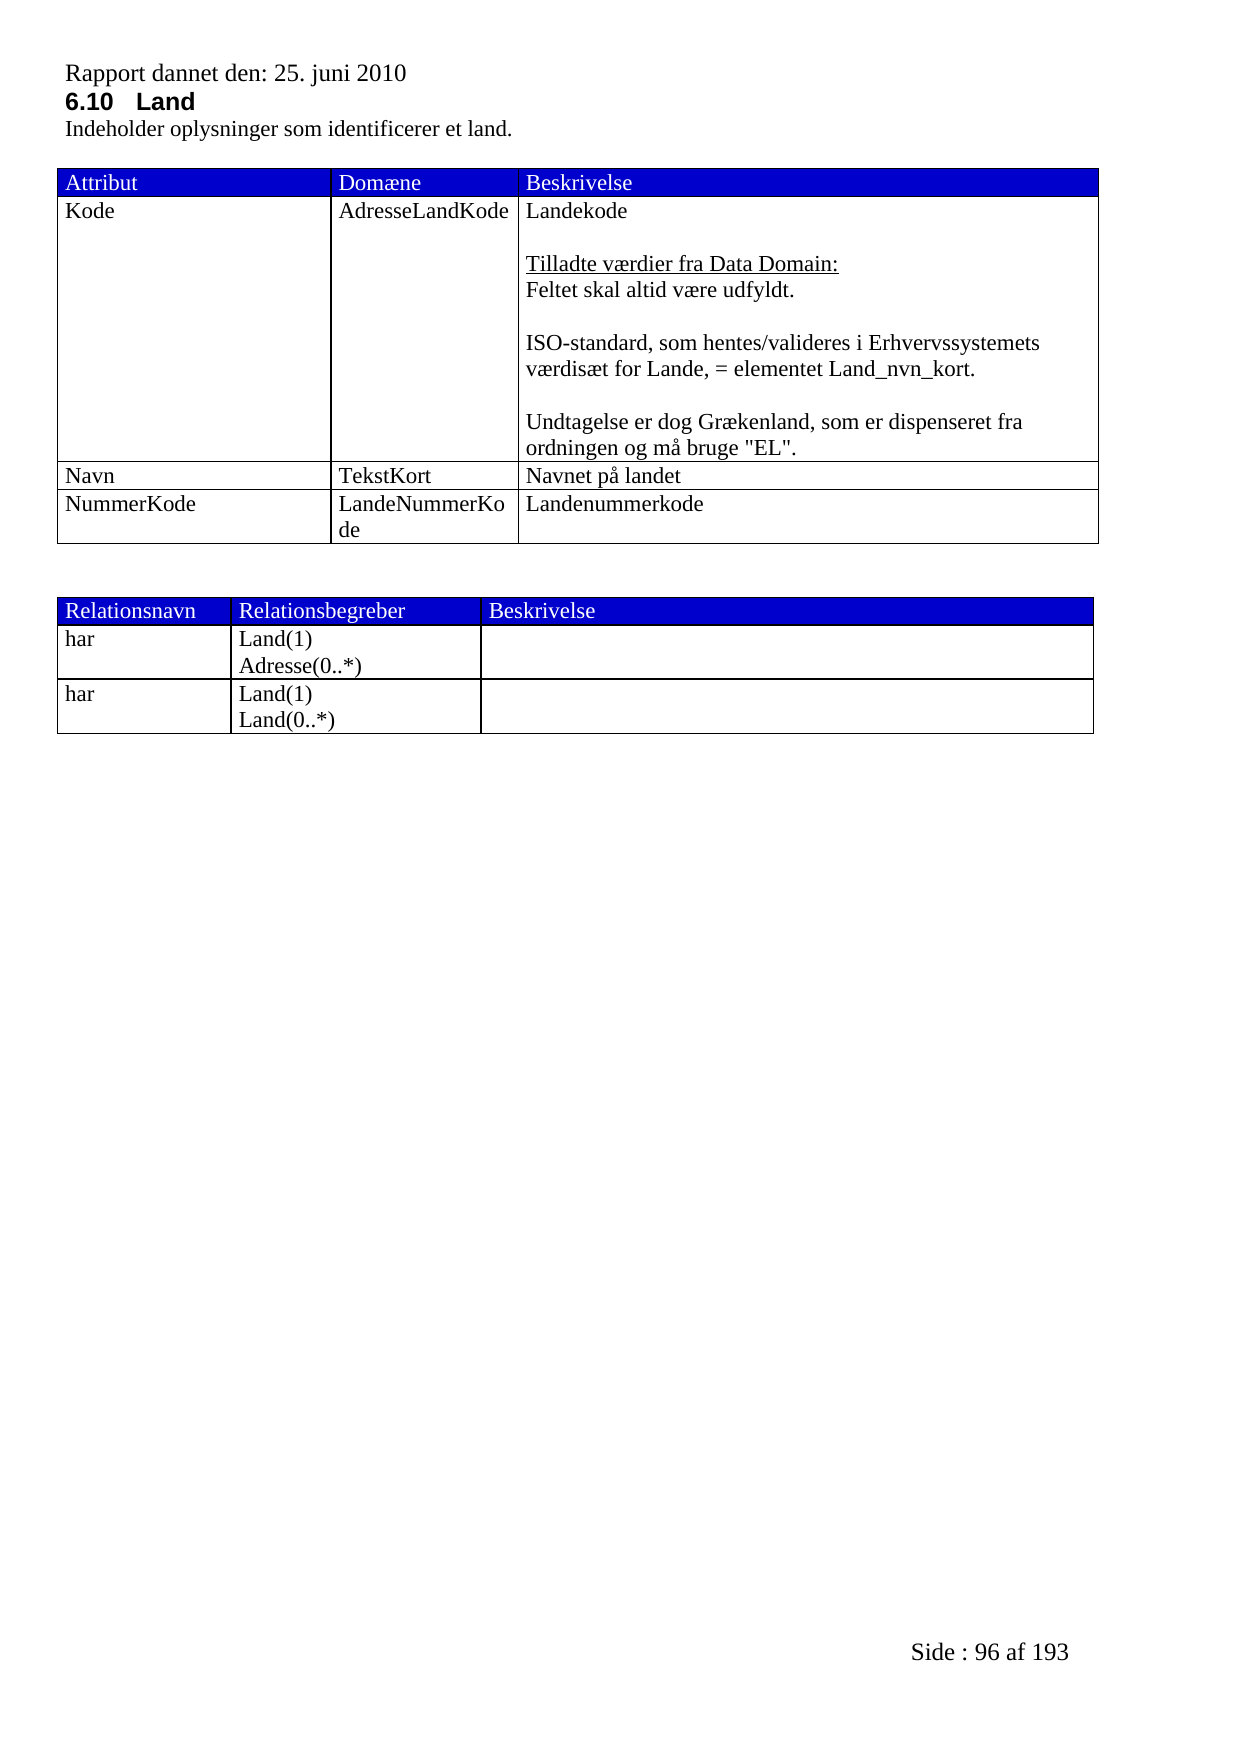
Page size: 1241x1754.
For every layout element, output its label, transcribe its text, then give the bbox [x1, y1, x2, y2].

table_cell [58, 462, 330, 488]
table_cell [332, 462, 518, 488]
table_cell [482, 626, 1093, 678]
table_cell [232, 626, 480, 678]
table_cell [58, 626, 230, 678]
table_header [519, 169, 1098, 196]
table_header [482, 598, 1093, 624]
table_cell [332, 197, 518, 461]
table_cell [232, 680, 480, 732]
text Indeholder oplysninger som identificerer et land. [65, 115, 1181, 142]
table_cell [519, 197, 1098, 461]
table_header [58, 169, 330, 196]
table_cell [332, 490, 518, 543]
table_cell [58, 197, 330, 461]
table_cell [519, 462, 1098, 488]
subtitle Land [65, 87, 1181, 115]
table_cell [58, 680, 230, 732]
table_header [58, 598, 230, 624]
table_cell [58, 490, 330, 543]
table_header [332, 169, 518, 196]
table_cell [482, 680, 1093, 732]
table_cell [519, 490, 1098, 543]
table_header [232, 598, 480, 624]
